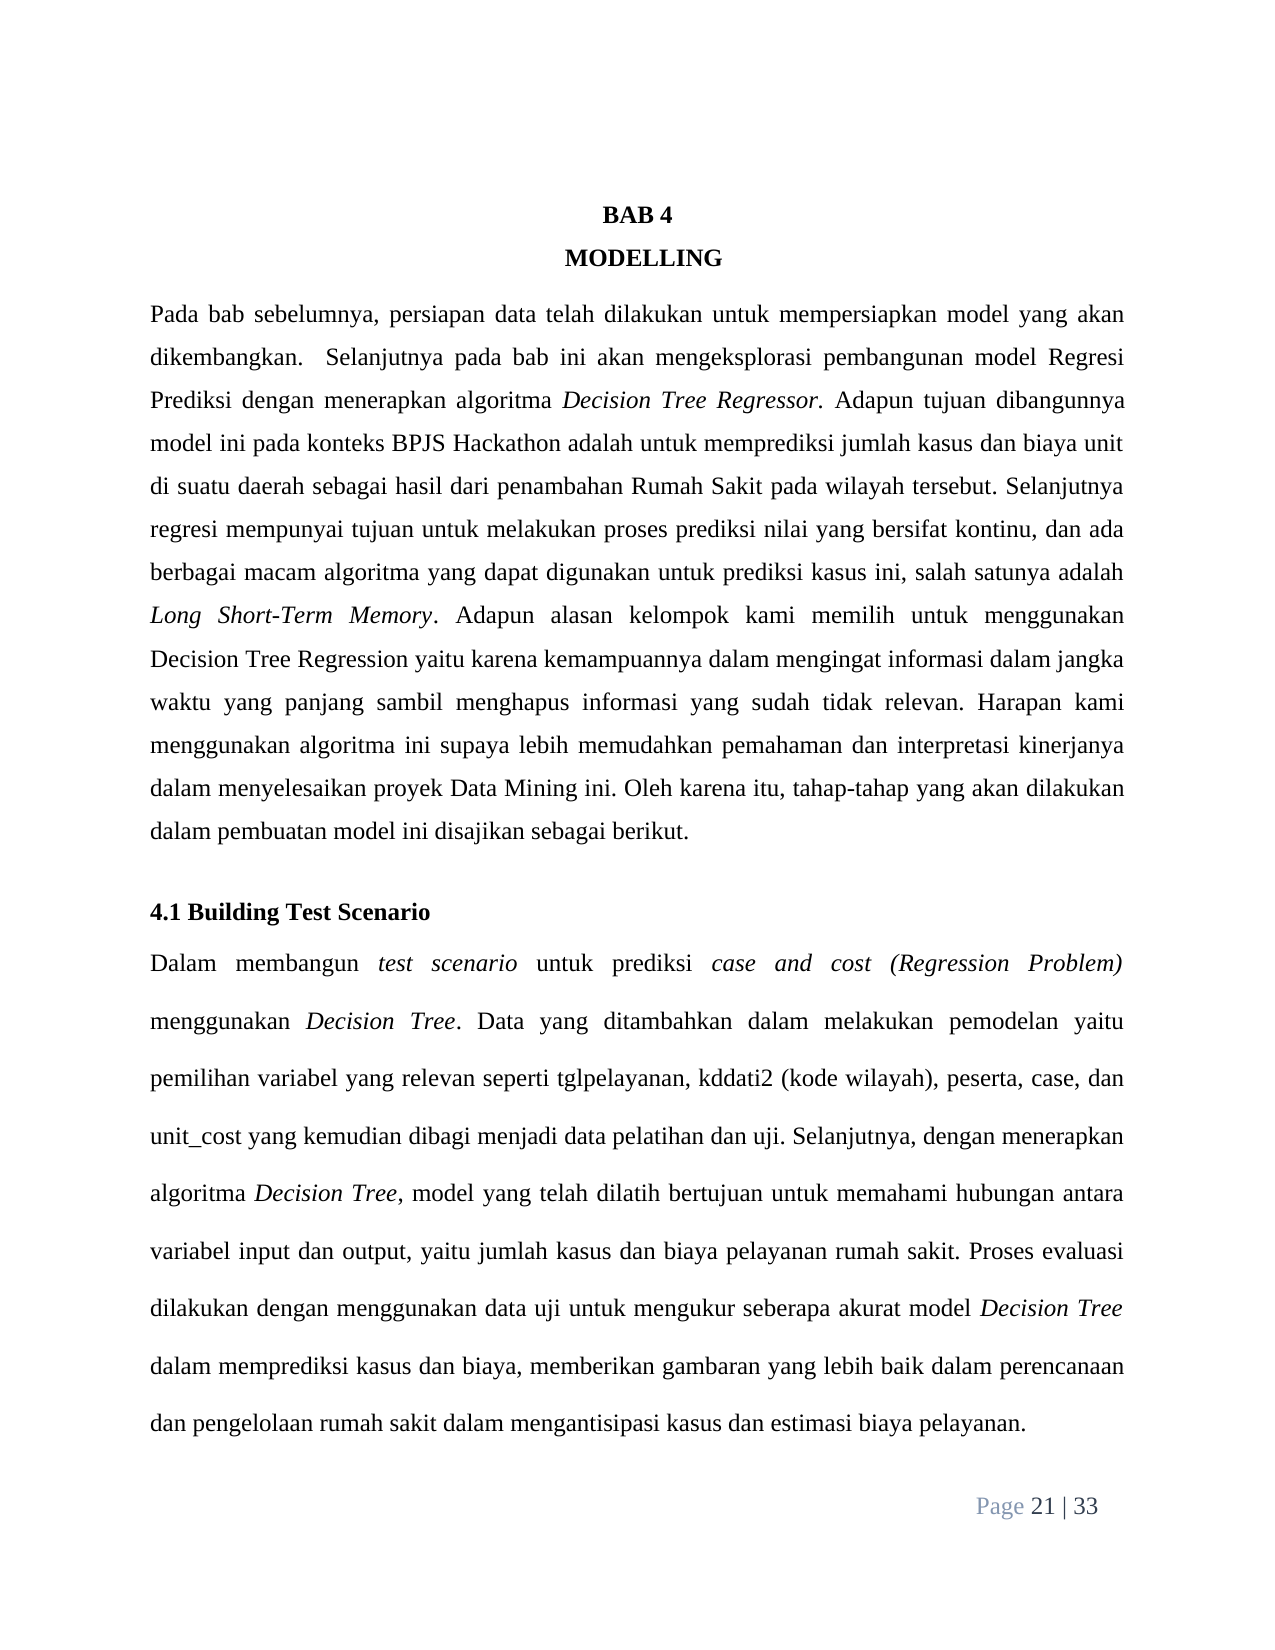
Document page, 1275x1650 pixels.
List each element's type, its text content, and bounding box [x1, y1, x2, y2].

subtitle 4.1 Building Test Scenario [150, 897, 1125, 926]
subtitle BAB 4 MODELLING [150, 200, 1125, 272]
text Pada bab sebelumnya, persiapan data telah dilakukan untuk mempersiapkan model yang akan dikembangkan. Selanjutnya pada bab ini akan mengeksplorasi pembangunan model Regresi Prediksi dengan menerapkan algoritma Decision Tree Regressor. Adapun tujuan dibangunnya model ini pada konteks BPJS Hackathon adalah untuk memprediksi jumlah kasus dan biaya unit di suatu daerah sebagai hasil dari penambahan Rumah Sakit pada wilayah tersebut. Selanjutnya regresi mempunyai tujuan untuk melakukan proses prediksi nilai yang bersifat kontinu, dan ada berbagai macam algoritma yang dapat digunakan untuk prediksi kasus ini, salah satunya adalah Long Short-Term Memory. Adapun alasan kelompok kami memilih untuk menggunakan Decision Tree Regression yaitu karena kemampuannya dalam mengingat informasi dalam jangka waktu yang panjang sambil menghapus informasi yang sudah tidak relevan. Harapan kami menggunakan algoritma ini supaya lebih memudahkan pemahaman dan interpretasi kinerjanya dalam menyelesaikan proyek Data Mining ini. Oleh karena itu, tahap-tahap yang akan dilakukan dalam pembuatan model ini disajikan sebagai berikut. [150, 299, 1125, 845]
text Dalam membangun test scenario untuk prediksi case and cost (Regression Problem) menggunakan Decision Tree. Data yang ditambahkan dalam melakukan pemodelan yaitu pemilihan variabel yang relevan seperti tglpelayanan, kddati2 (kode wilayah), peserta, case, dan unit_cost yang kemudian dibagi menjadi data pelatihan dan uji. Selanjutnya, dengan menerapkan algoritma Decision Tree, model yang telah dilatih bertujuan untuk memahami hubungan antara variabel input dan output, yaitu jumlah kasus dan biaya pelayanan rumah sakit. Proses evaluasi dilakukan dengan menggunakan data uji untuk mengukur seberapa akurat model Decision Tree dalam memprediksi kasus dan biaya, memberikan gambaran yang lebih baik dalam perencanaan dan pengelolaan rumah sakit dalam mengantisipasi kasus dan estimasi biaya pelayanan. [150, 948, 1125, 1437]
